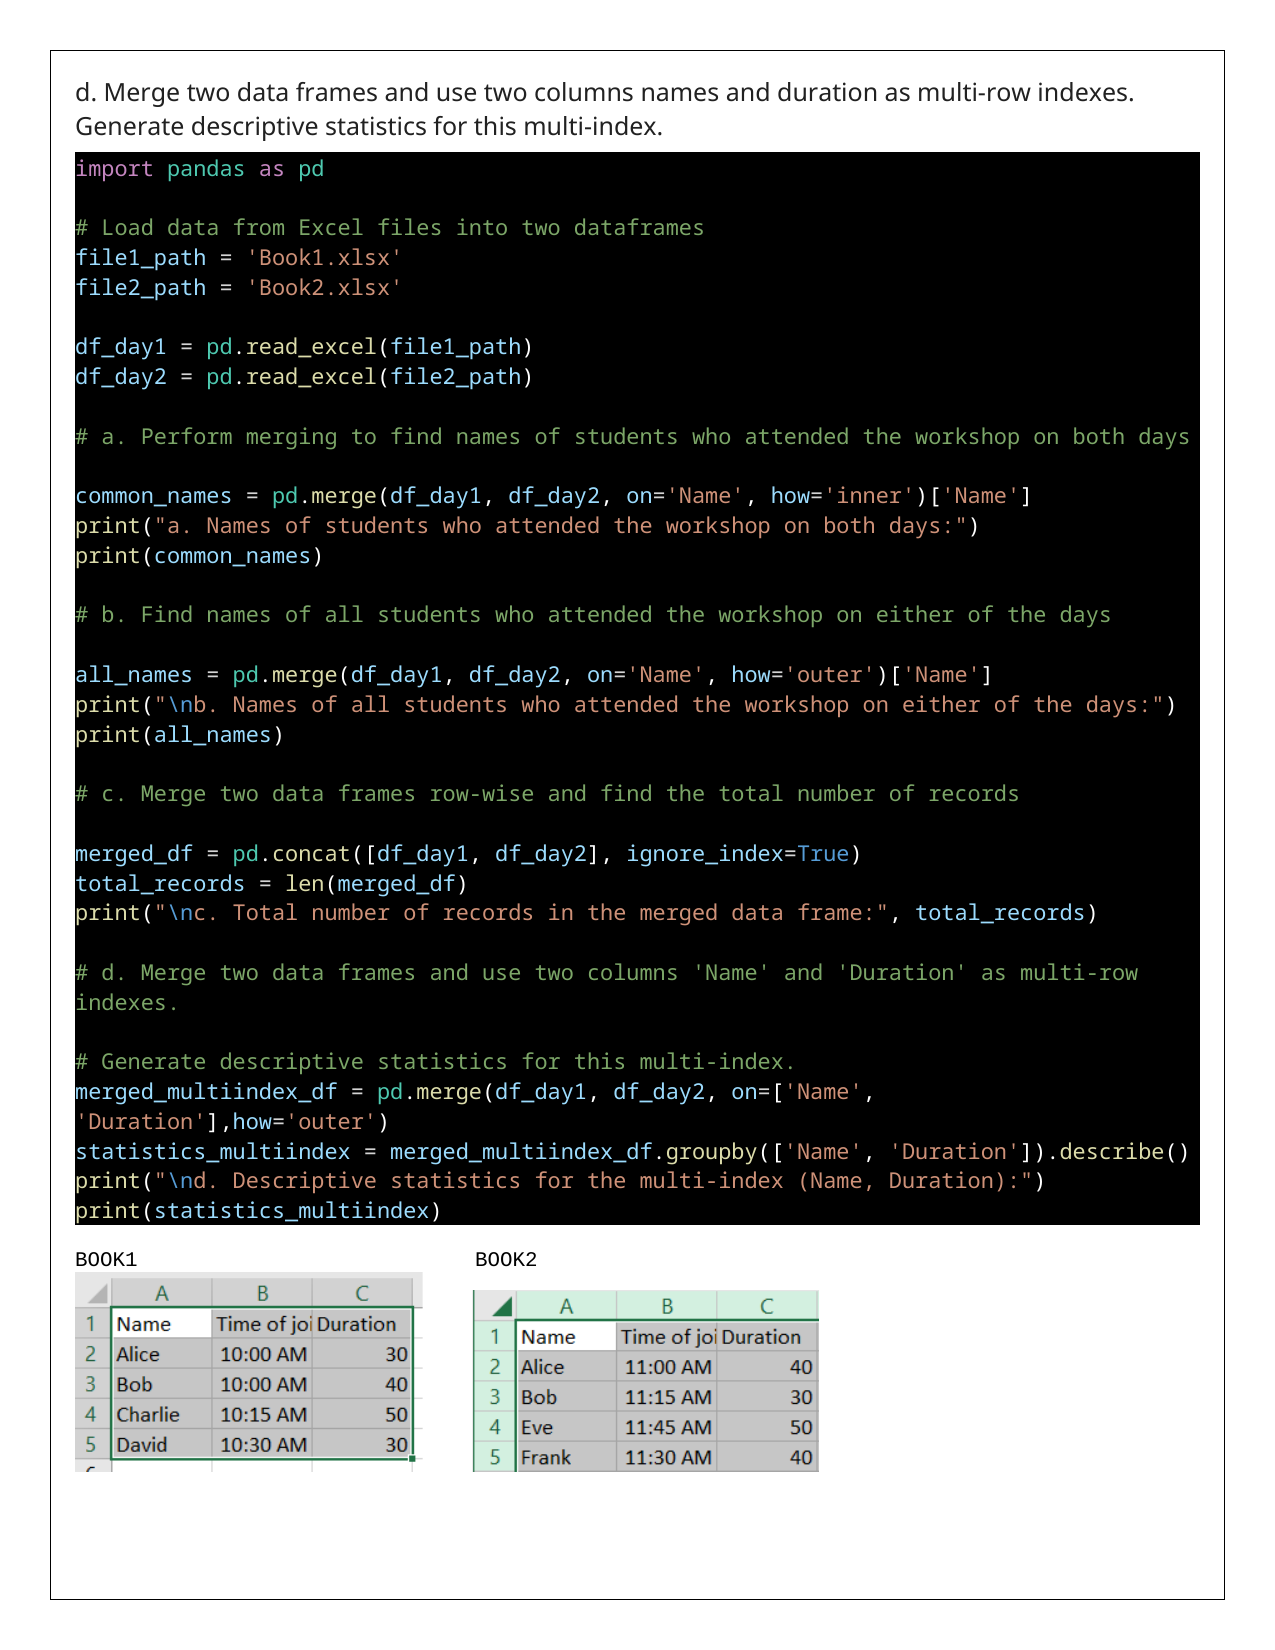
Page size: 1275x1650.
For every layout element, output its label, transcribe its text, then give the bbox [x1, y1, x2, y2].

text print("\nb. Names of all students who attended the workshop on either of the days:") [75, 689, 1200, 718]
text # Load data from Excel files into two dataframes [75, 212, 1200, 242]
text # d. Merge two data frames and use two columns 'Name' and 'Duration' as multi-row indexes. [75, 957, 1200, 1016]
text # b. Find names of all students who attended the workshop on either of the days [75, 599, 1200, 629]
text # c. Merge two data frames row-wise and find the total number of records [75, 778, 1200, 808]
text file1_path = 'Book1.xlsx' [75, 242, 1200, 272]
picture [75, 1272, 423, 1472]
text file2_path = 'Book2.xlsx' [75, 272, 1200, 301]
picture [472, 1290, 819, 1472]
text total_records = len(merged_df) [75, 867, 1200, 897]
text df_day1 = pd.read_excel(file1_path) [75, 331, 1200, 361]
text df_day2 = pd.read_excel(file2_path) [75, 361, 1200, 391]
text d. Merge two data frames and use two columns names and duration as multi-row indexes. Generate descriptive statistics for this multi-index. [75, 75, 1200, 143]
text all_names = pd.merge(df_day1, df_day2, on='Name', how='outer')['Name'] [75, 659, 1200, 689]
text print(all_names) [75, 718, 1200, 748]
text statistics_multiindex = merged_multiindex_df.groupby(['Name', 'Duration']).describe() [75, 1136, 1200, 1165]
text common_names = pd.merge(df_day1, df_day2, on='Name', how='inner')['Name'] [75, 480, 1200, 510]
text print("\nc. Total number of records in the merged data frame:", total_records) [75, 897, 1200, 927]
text print(common_names) [75, 540, 1200, 569]
text print("a. Names of students who attended the workshop on both days:") [75, 510, 1200, 540]
text merged_df = pd.concat([df_day1, df_day2], ignore_index=True) [75, 838, 1200, 867]
text print("\nd. Descriptive statistics for the multi-index (Name, Duration):") [75, 1165, 1200, 1195]
text BOOK1 BOOK2 [75, 1249, 1200, 1272]
text # a. Perform merging to find names of students who attended the workshop on both days [75, 421, 1200, 450]
text # Generate descriptive statistics for this multi-index. [75, 1046, 1200, 1076]
text import pandas as pd [75, 152, 1200, 182]
text print(statistics_multiindex) [75, 1195, 1200, 1225]
text merged_multiindex_df = pd.merge(df_day1, df_day2, on=['Name', 'Duration'],how='outer') [75, 1076, 1200, 1136]
